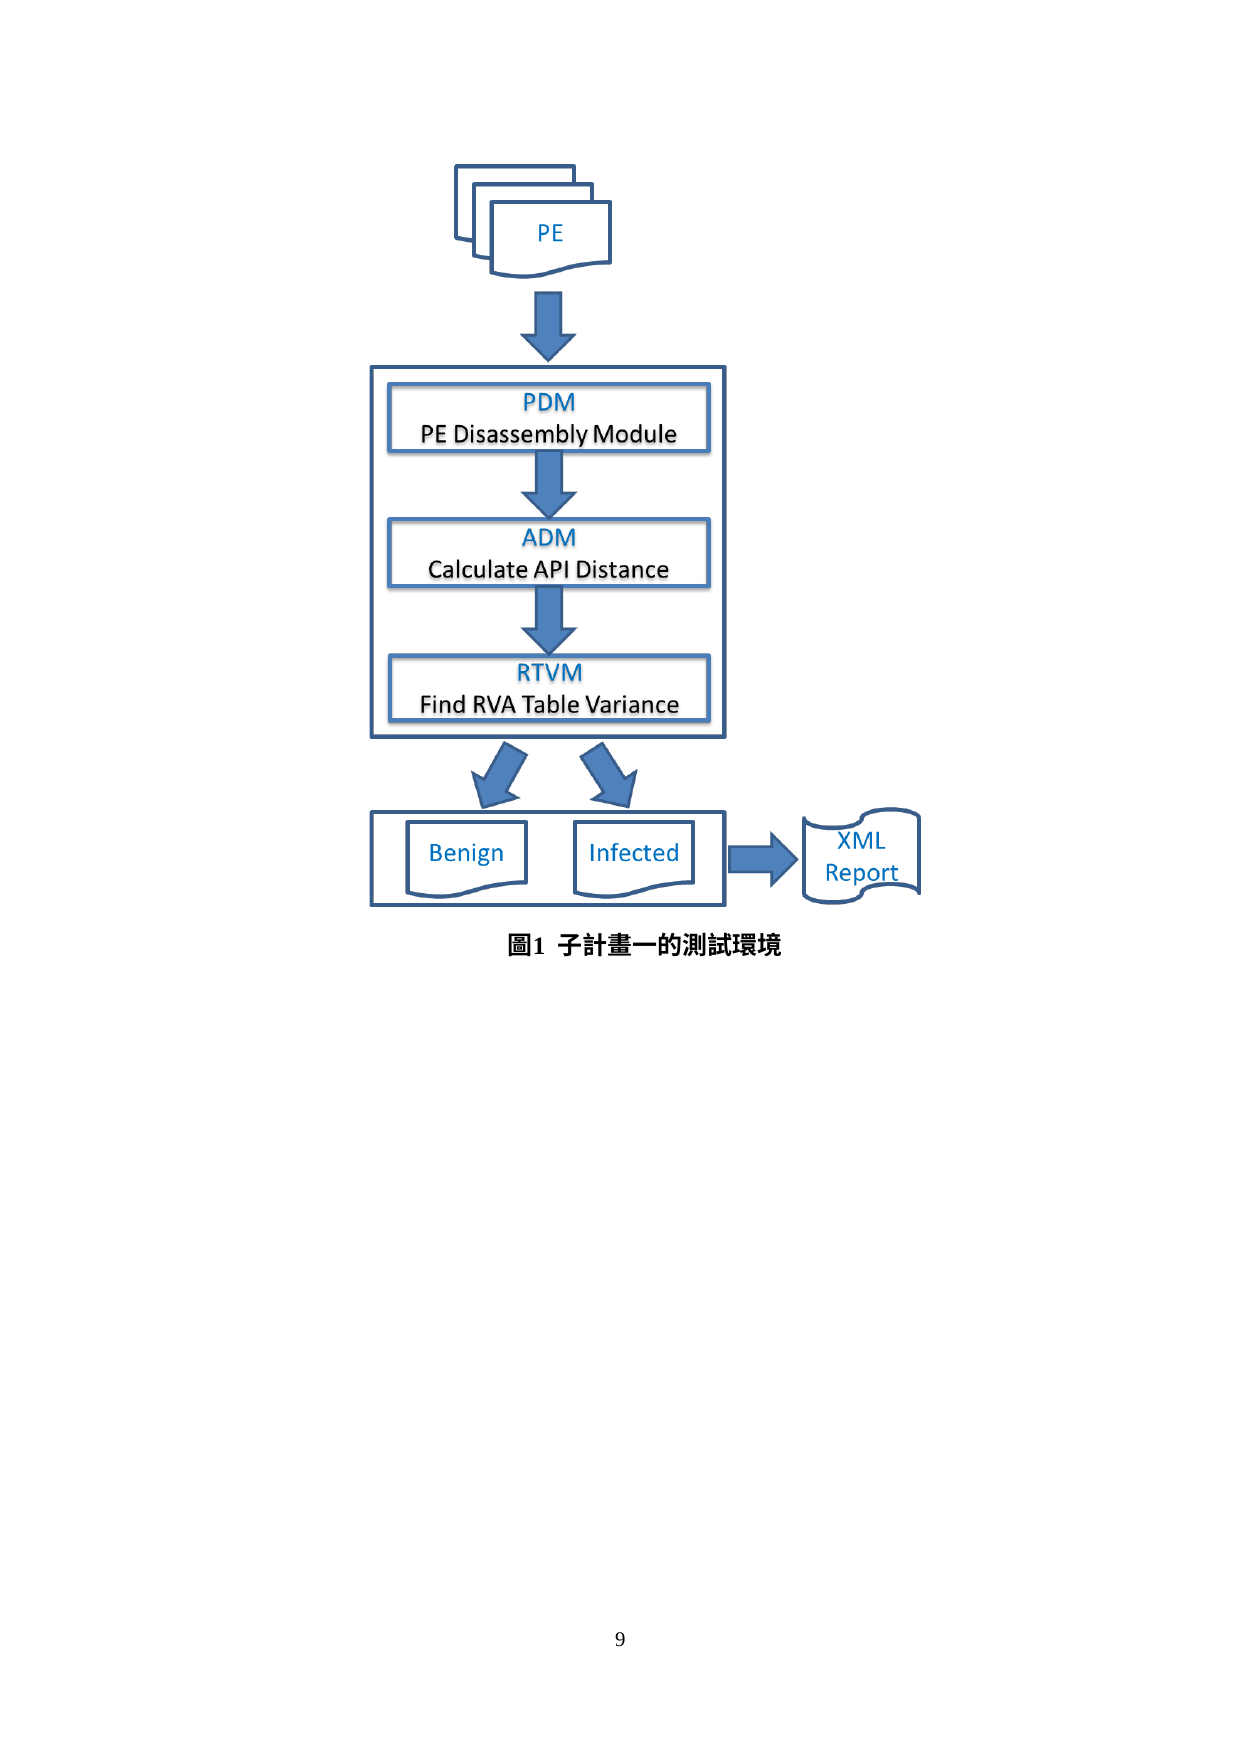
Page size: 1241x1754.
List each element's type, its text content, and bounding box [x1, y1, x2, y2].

picture [369, 164, 921, 907]
text 子計畫一的測試環境 [237, 925, 1053, 962]
